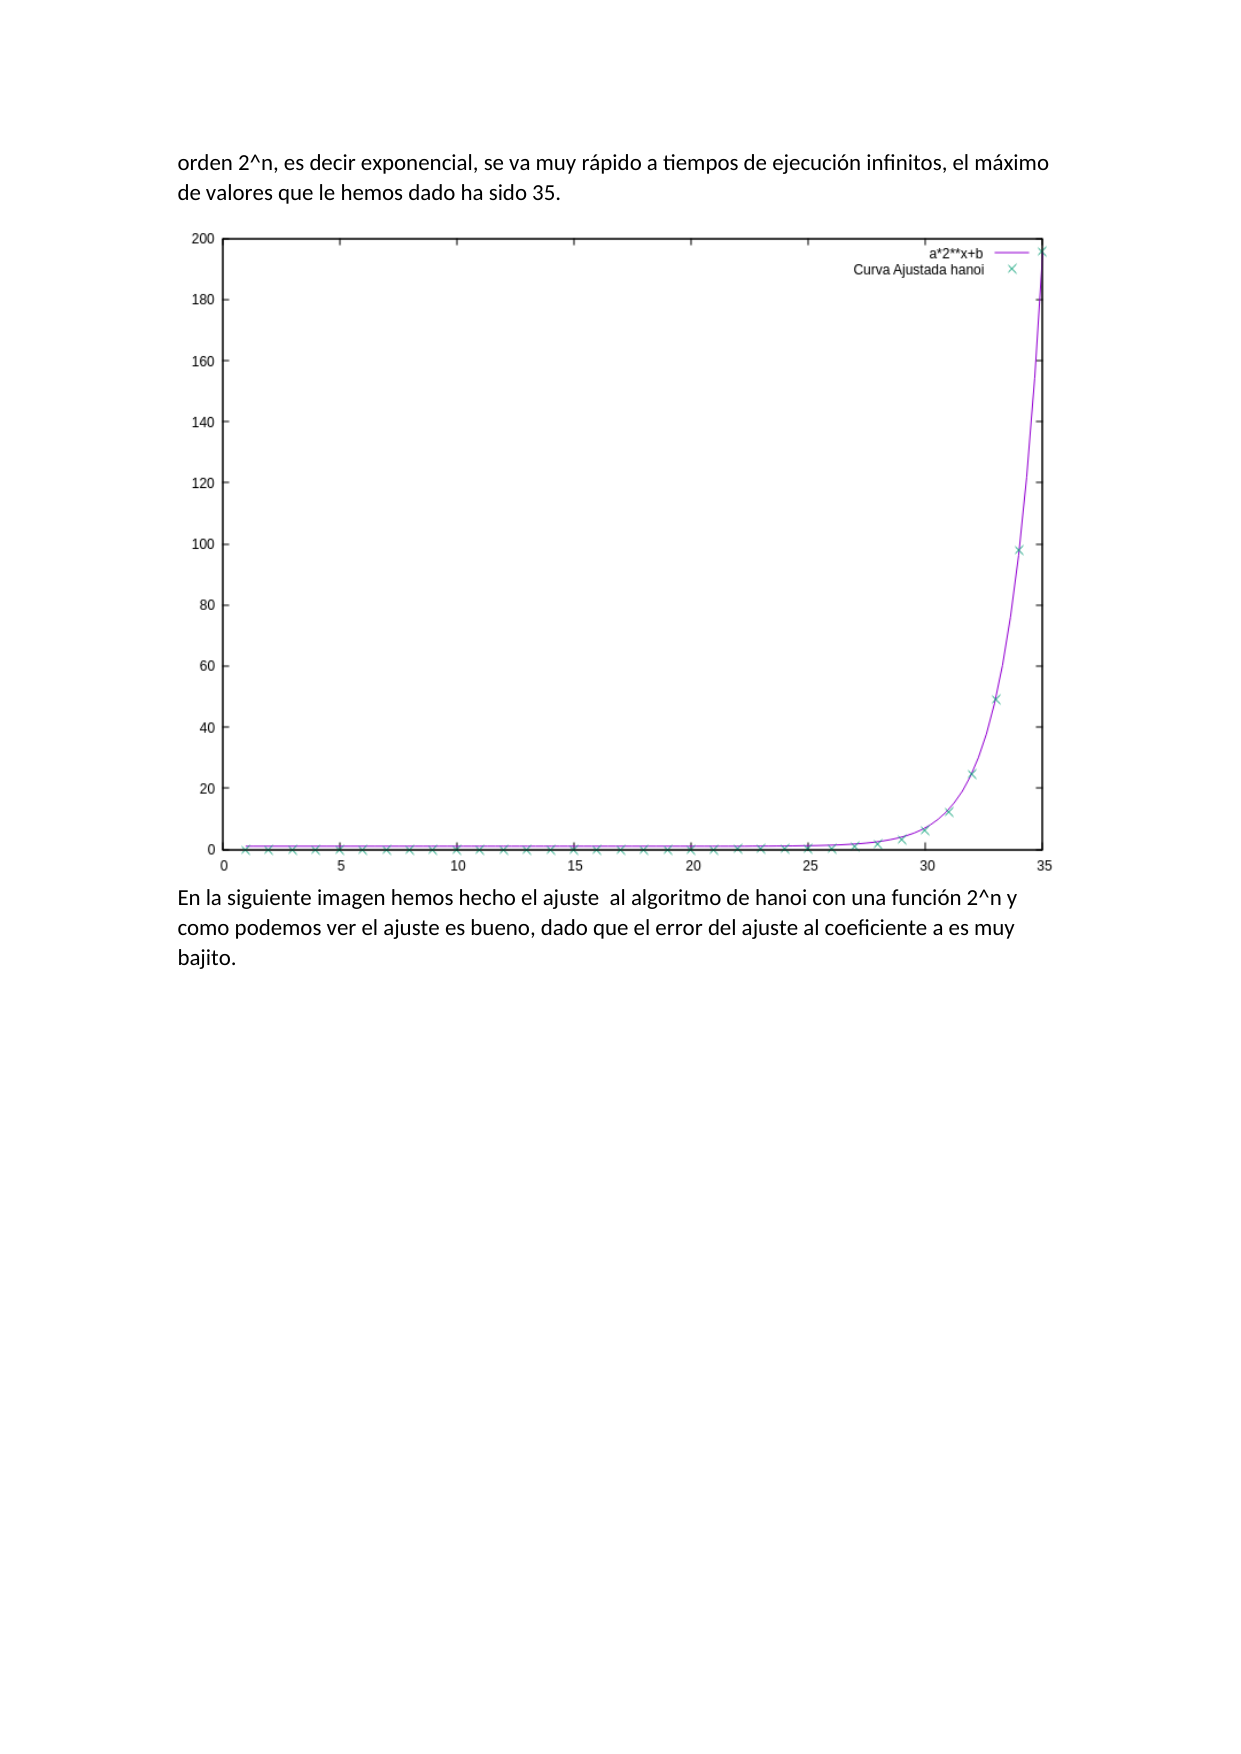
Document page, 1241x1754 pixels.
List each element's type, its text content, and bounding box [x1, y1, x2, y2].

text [177, 148, 1063, 206]
picture [177, 224, 1063, 881]
text En la siguiente imagen hemos hecho el ajuste al algoritmo de hanoi con una función 2^n y como podemos ver el ajuste es bueno, dado que el error del ajuste al coeficiente a es muy bajito. [177, 881, 1063, 972]
